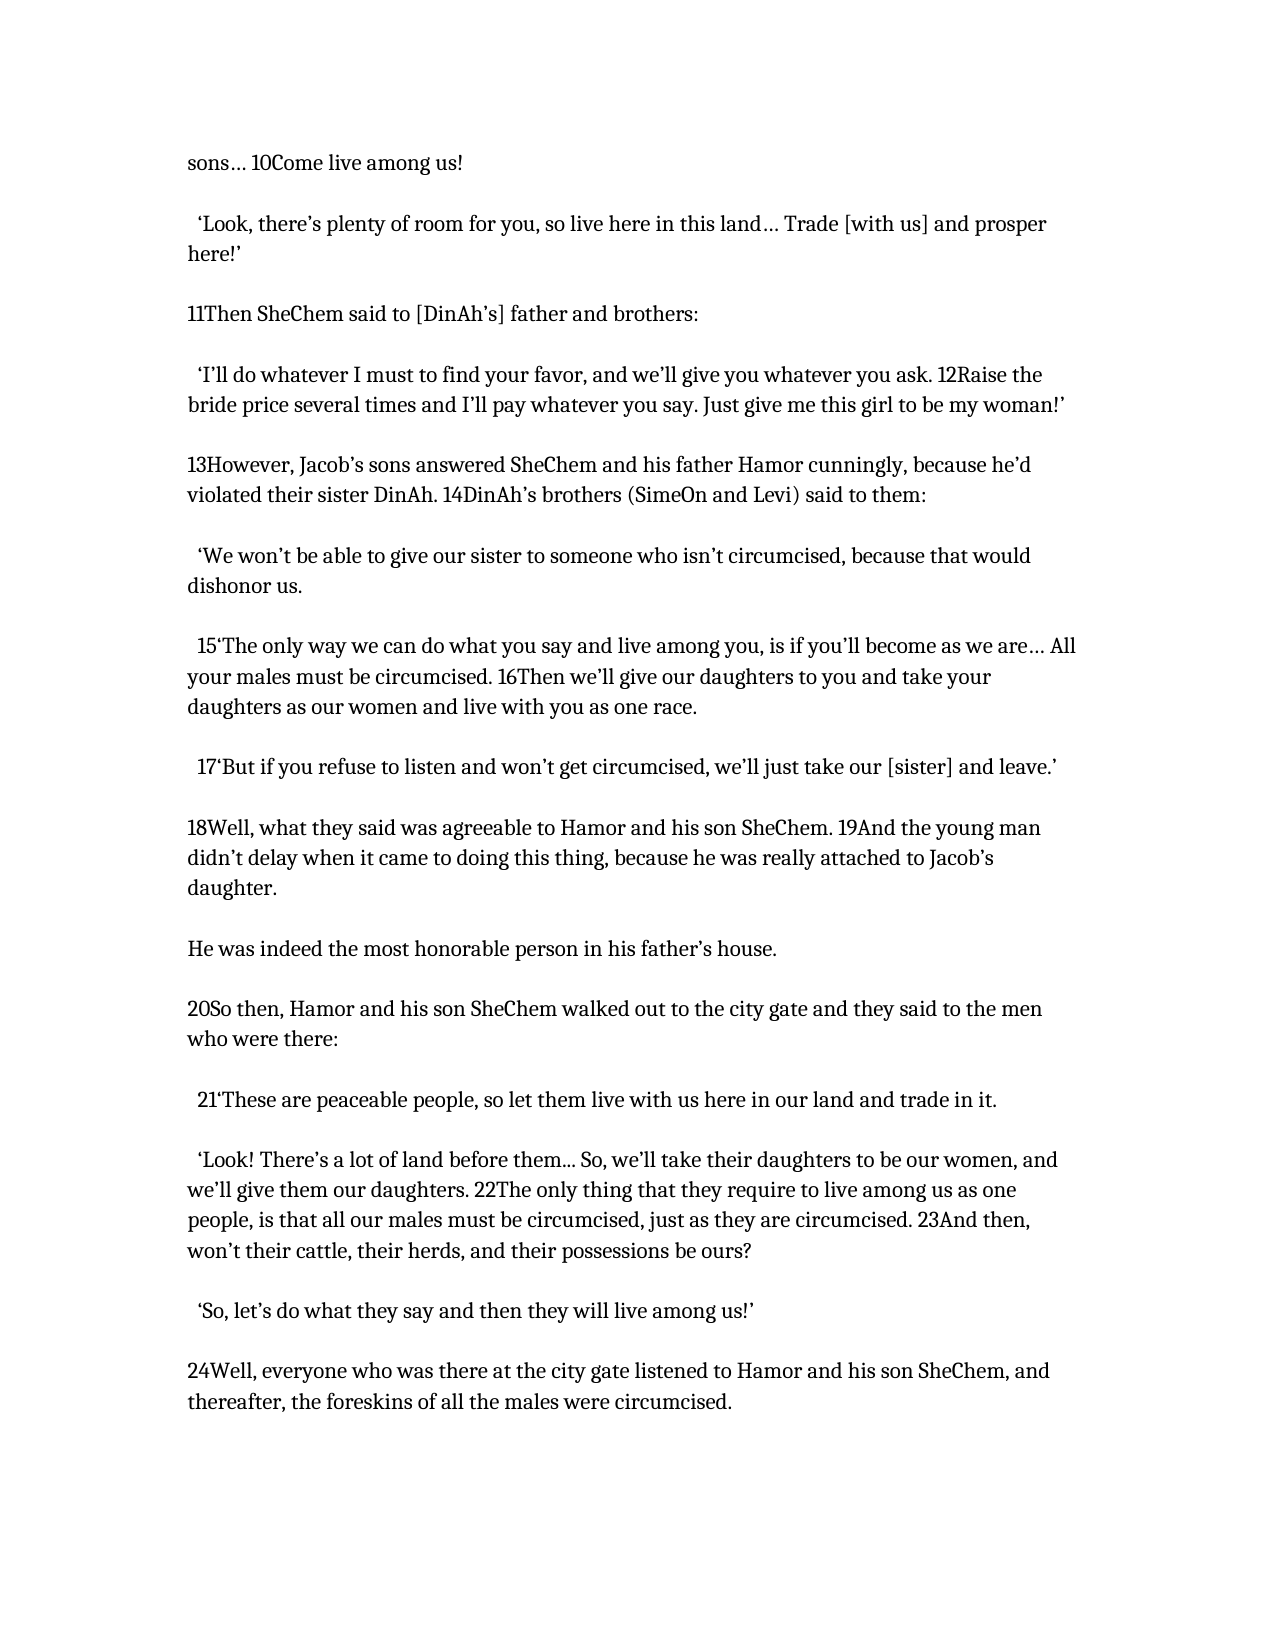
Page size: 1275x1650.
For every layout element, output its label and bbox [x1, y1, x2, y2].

text [187, 150, 1087, 1475]
